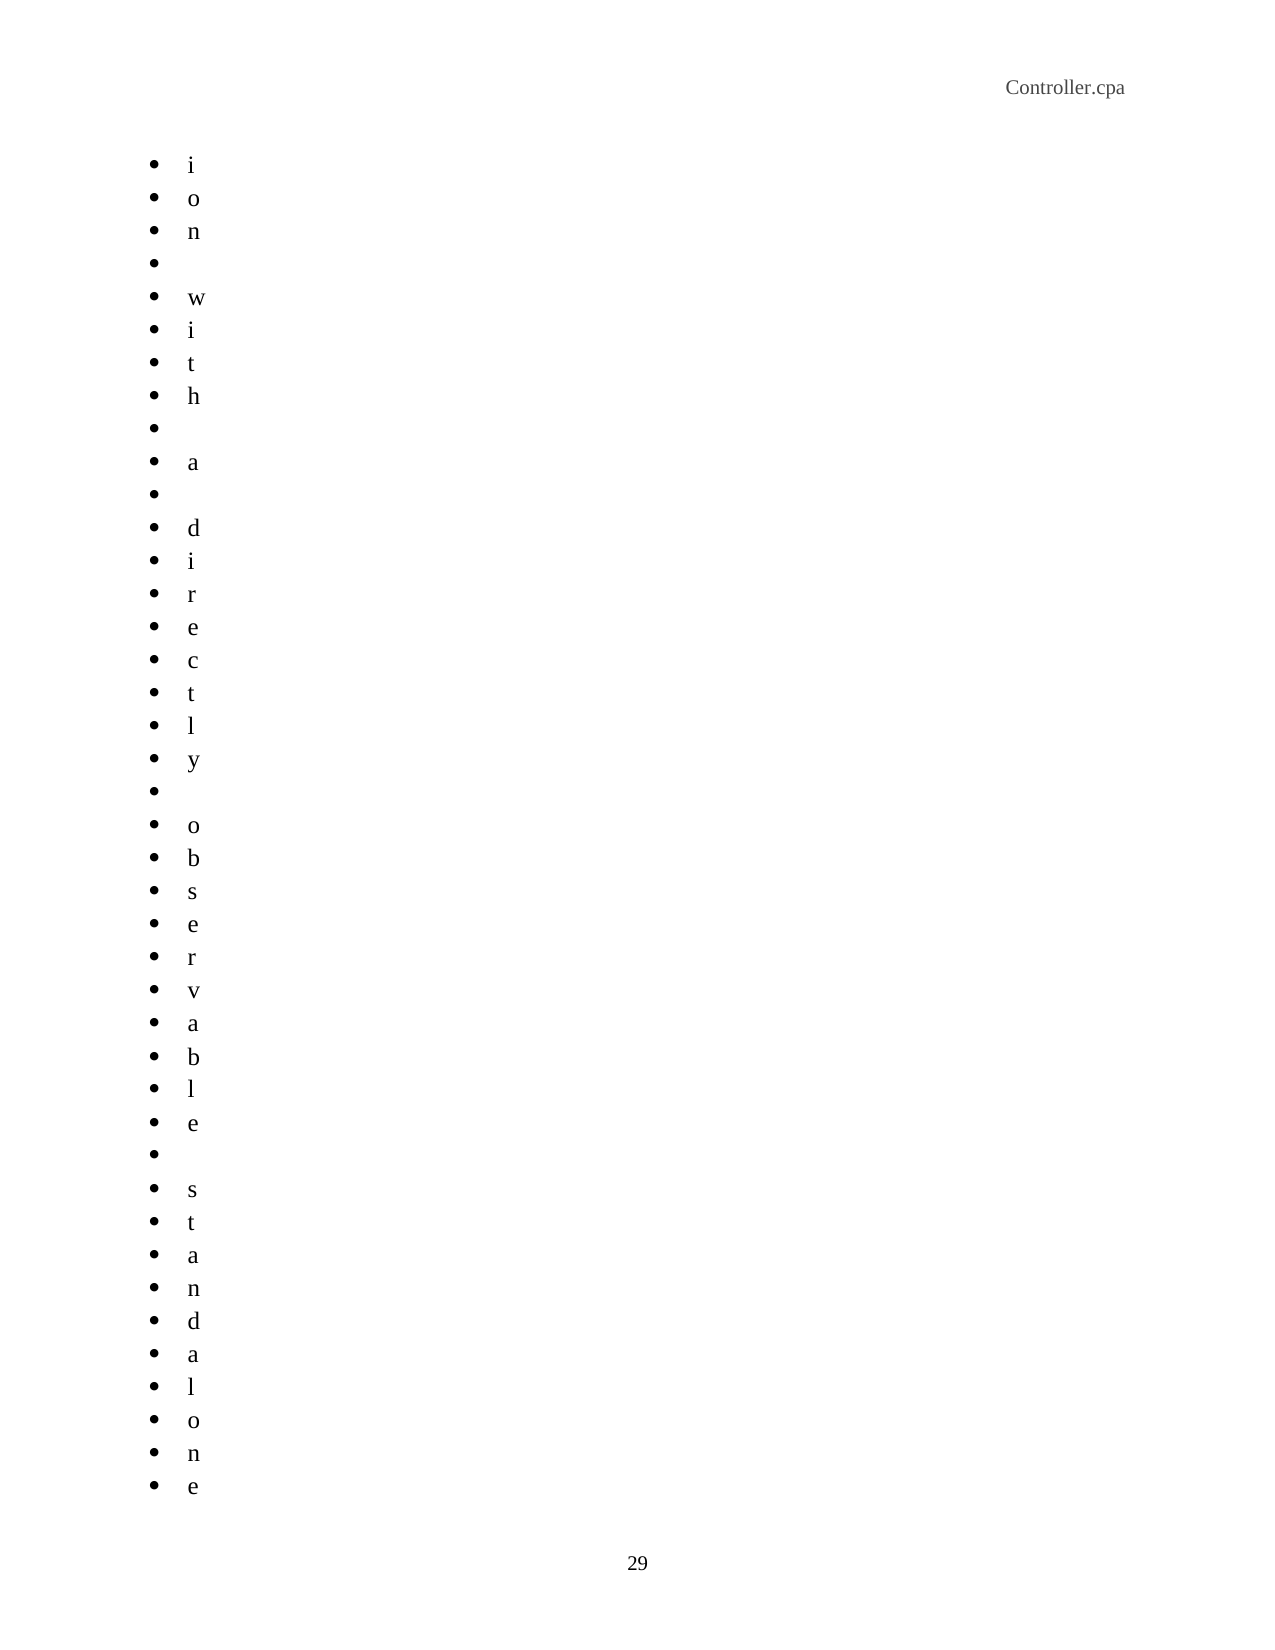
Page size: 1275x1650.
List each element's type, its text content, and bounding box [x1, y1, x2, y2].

list o [150, 810, 1125, 839]
list r [150, 579, 1125, 608]
list r [150, 942, 1125, 971]
list t [150, 1207, 1125, 1235]
list n [150, 216, 1125, 245]
list o [150, 183, 1125, 212]
list s [150, 1174, 1125, 1202]
list a [150, 1240, 1125, 1268]
list l [150, 711, 1125, 740]
list a [150, 1339, 1125, 1367]
list n [150, 1438, 1125, 1467]
list d [150, 1306, 1125, 1334]
list w [150, 282, 1125, 311]
list v [150, 976, 1125, 1004]
list b [150, 1042, 1125, 1070]
list t [150, 678, 1125, 707]
list a [150, 1008, 1125, 1037]
list e [150, 612, 1125, 641]
list h [150, 381, 1125, 410]
list i [150, 150, 1125, 179]
list i [150, 546, 1125, 575]
list s [150, 876, 1125, 905]
list c [150, 645, 1125, 674]
list b [150, 843, 1125, 872]
list n [150, 1273, 1125, 1301]
list e [150, 1108, 1125, 1136]
list t [150, 348, 1125, 377]
list y [150, 744, 1125, 773]
list e [150, 1471, 1125, 1499]
list l [150, 1372, 1125, 1401]
list o [150, 1405, 1125, 1433]
list i [150, 315, 1125, 344]
list e [150, 909, 1125, 938]
list l [150, 1074, 1125, 1103]
list a [150, 447, 1125, 476]
list d [150, 513, 1125, 542]
